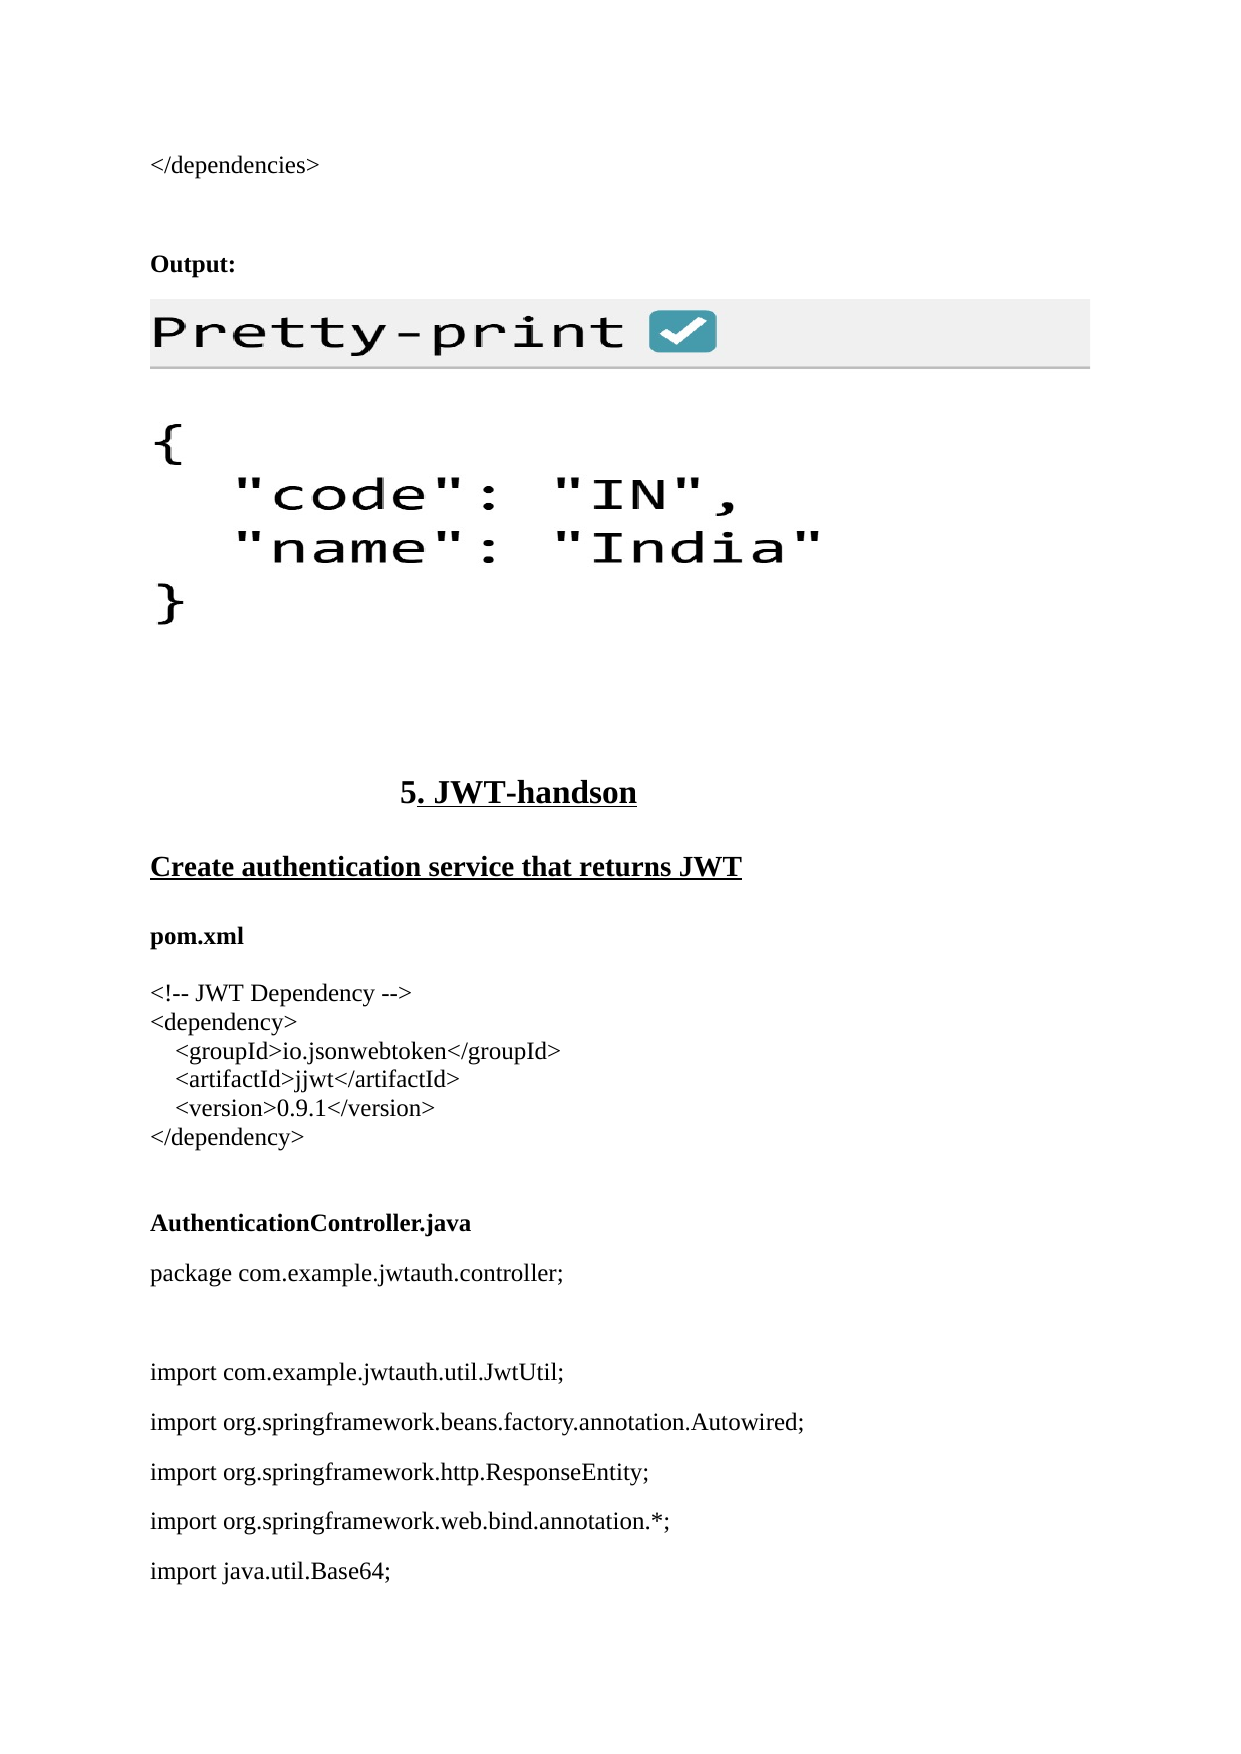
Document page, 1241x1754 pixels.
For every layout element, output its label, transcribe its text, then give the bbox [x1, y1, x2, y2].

picture [150, 299, 1091, 652]
text Create authentication service that returns JWT [150, 849, 1090, 882]
text import com.example.jwtauth.util.JwtUtil; [150, 1357, 1090, 1386]
text <version>0.9.1</version> [150, 1093, 1090, 1122]
text pom.xml [150, 921, 1090, 949]
text package com.example.jwtauth.controller; [150, 1258, 1090, 1287]
text </dependency> [150, 1122, 1090, 1151]
text </dependencies> [150, 150, 1090, 179]
text 5. JWT-handson [150, 772, 1090, 811]
text AuthenticationController.java [150, 1208, 1090, 1237]
text Output: [150, 249, 1090, 278]
text import org.springframework.http.ResponseEntity; [150, 1457, 1090, 1486]
text <dependency> [150, 1007, 1090, 1036]
text <artifactId>jjwt</artifactId> [150, 1064, 1090, 1093]
text <!-- JWT Dependency --> [150, 978, 1090, 1007]
text import org.springframework.beans.factory.annotation.Autowired; [150, 1407, 1090, 1436]
text <groupId>io.jsonwebtoken</groupId> [150, 1036, 1090, 1064]
text import org.springframework.web.bind.annotation.*; [150, 1506, 1090, 1535]
text import java.util.Base64; [150, 1556, 1090, 1585]
